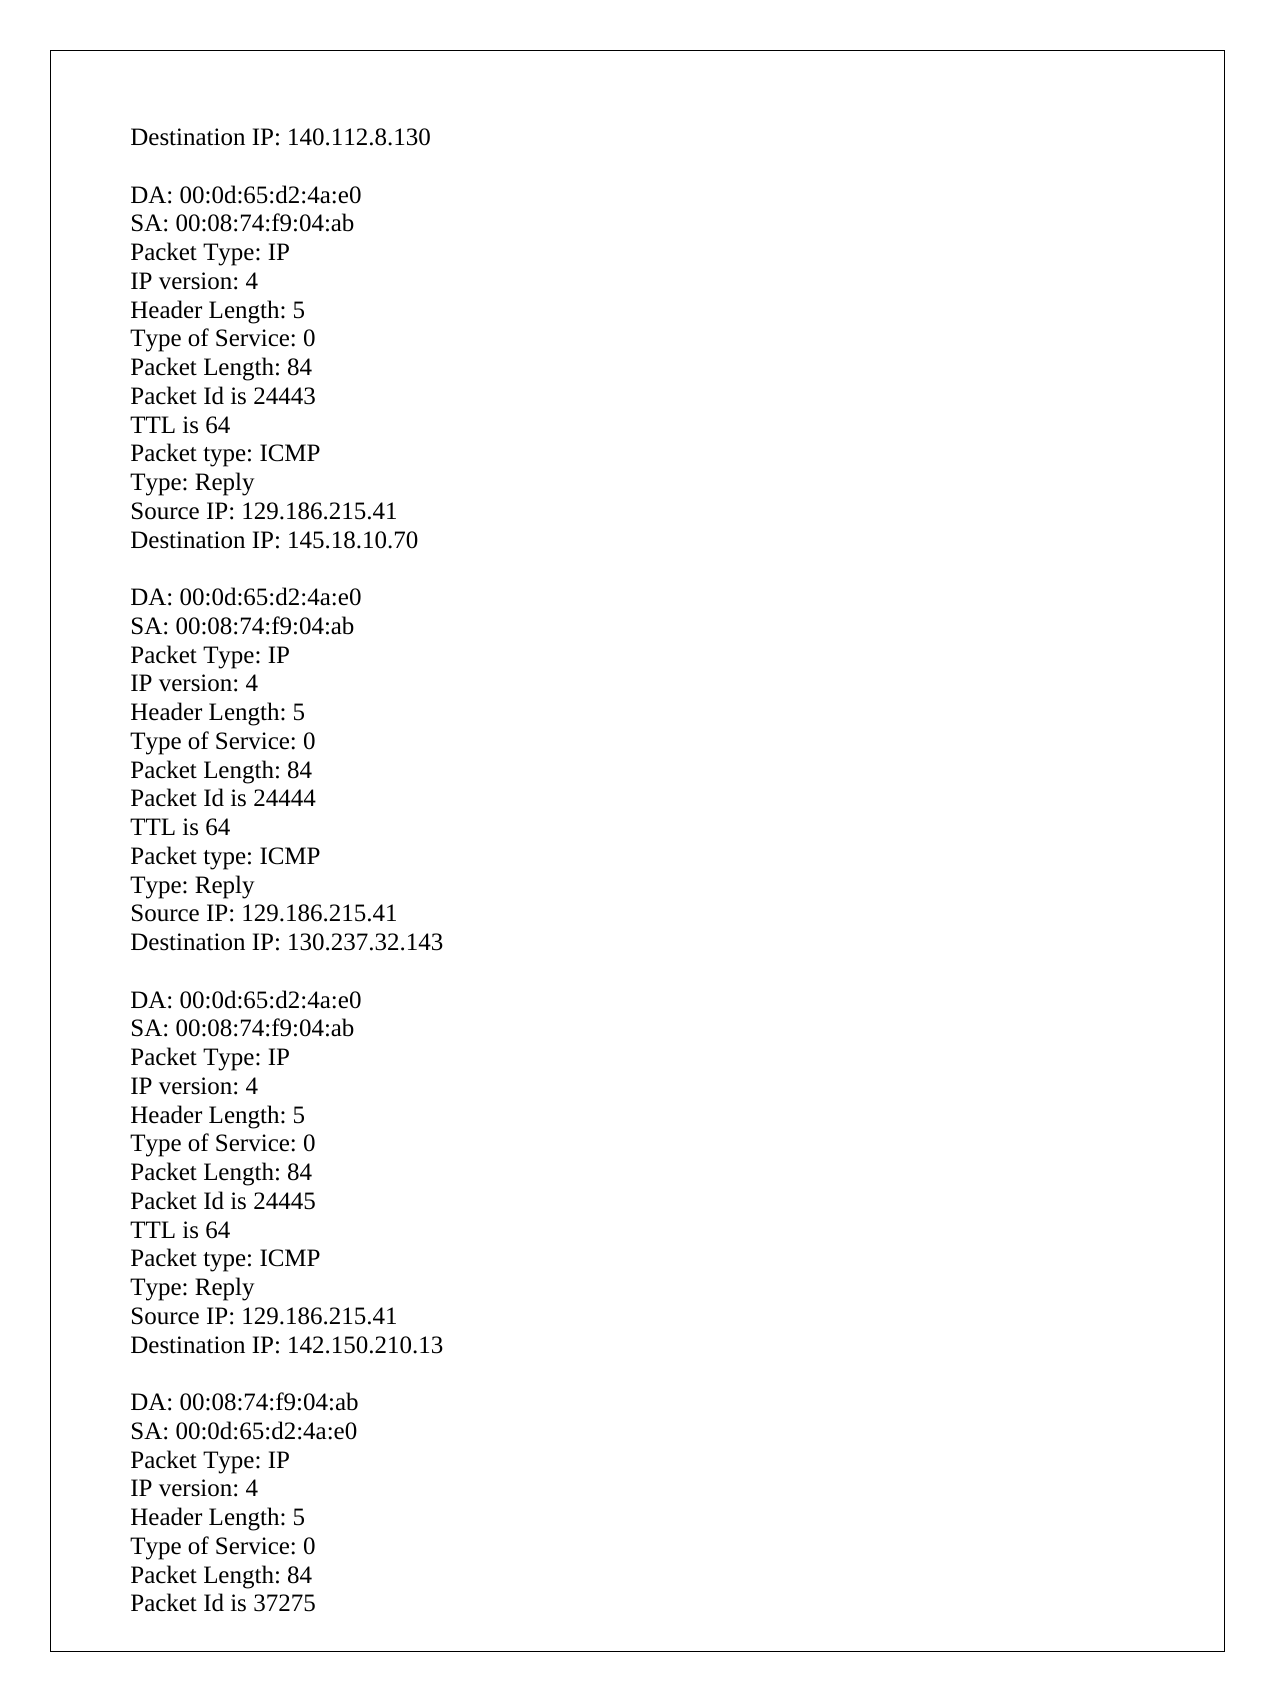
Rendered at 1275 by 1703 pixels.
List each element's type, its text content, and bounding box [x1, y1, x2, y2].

text TTL is 64 [130, 1215, 1141, 1243]
text Packet Type: IP [130, 237, 1141, 266]
text Type of Service: 0 [130, 726, 1141, 755]
text IP version: 4 [130, 1473, 1141, 1502]
text Packet Type: IP [130, 1445, 1141, 1473]
text Packet Id is 24444 [130, 783, 1141, 812]
text Header Length: 5 [130, 1502, 1141, 1531]
text Packet Length: 84 [130, 352, 1141, 381]
text IP version: 4 [130, 668, 1141, 697]
text DA: 00:0d:65:d2:4a:e0 [130, 582, 1141, 611]
text Packet type: ICMP [130, 438, 1141, 467]
text Packet Length: 84 [130, 1157, 1141, 1186]
text Type of Service: 0 [130, 1531, 1141, 1560]
text Type: Reply [130, 467, 1141, 496]
text Type of Service: 0 [130, 323, 1141, 352]
text SA: 00:08:74:f9:04:ab [130, 611, 1141, 640]
text Source IP: 129.186.215.41 [130, 496, 1141, 525]
text Packet Id is 24445 [130, 1186, 1141, 1215]
text IP version: 4 [130, 1071, 1141, 1100]
text Packet Id is 24443 [130, 381, 1141, 410]
text Type of Service: 0 [130, 1128, 1141, 1157]
text Packet Length: 84 [130, 1560, 1141, 1588]
text Packet type: ICMP [130, 1243, 1141, 1272]
text Destination IP: 142.150.210.13 [130, 1330, 1141, 1358]
text Destination IP: 130.237.32.143 [130, 927, 1141, 956]
text Packet Type: IP [130, 1042, 1141, 1071]
text DA: 00:08:74:f9:04:ab [130, 1387, 1141, 1416]
text Header Length: 5 [130, 1100, 1141, 1128]
text Source IP: 129.186.215.41 [130, 898, 1141, 927]
text TTL is 64 [130, 812, 1141, 841]
text Type: Reply [130, 1272, 1141, 1301]
text Packet Id is 37275 [130, 1588, 1141, 1617]
text Packet Length: 84 [130, 755, 1141, 783]
text SA: 00:0d:65:d2:4a:e0 [130, 1416, 1141, 1445]
text Destination IP: 140.112.8.130 [130, 122, 1141, 151]
text Destination IP: 145.18.10.70 [130, 525, 1141, 553]
text Packet type: ICMP [130, 841, 1141, 870]
text IP version: 4 [130, 266, 1141, 295]
text DA: 00:0d:65:d2:4a:e0 [130, 985, 1141, 1013]
text Header Length: 5 [130, 295, 1141, 323]
text DA: 00:0d:65:d2:4a:e0 [130, 180, 1141, 208]
text TTL is 64 [130, 410, 1141, 438]
text SA: 00:08:74:f9:04:ab [130, 208, 1141, 237]
text SA: 00:08:74:f9:04:ab [130, 1013, 1141, 1042]
text Packet Type: IP [130, 640, 1141, 668]
text Header Length: 5 [130, 697, 1141, 726]
text Type: Reply [130, 870, 1141, 898]
text Source IP: 129.186.215.41 [130, 1301, 1141, 1330]
